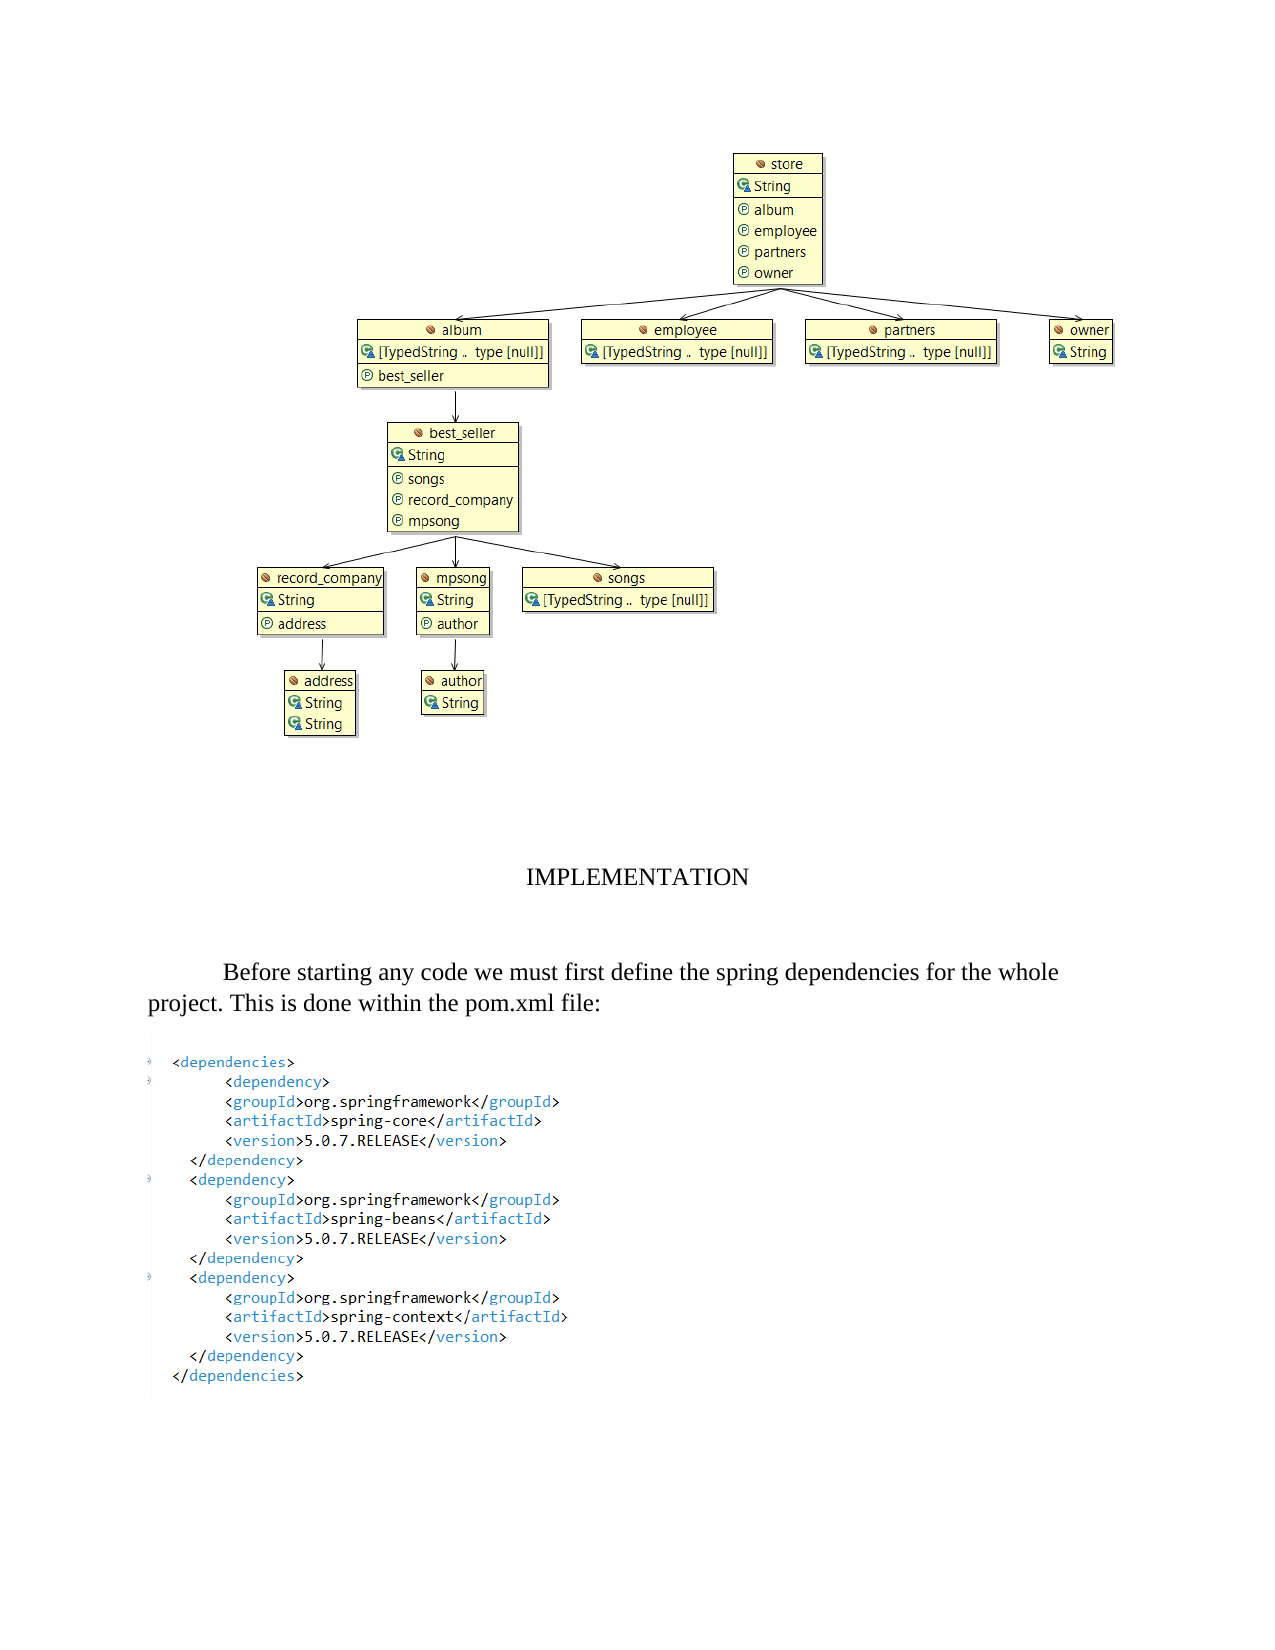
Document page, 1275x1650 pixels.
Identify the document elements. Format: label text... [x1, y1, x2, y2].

picture [251, 147, 1117, 745]
text IMPLEMENTATION [148, 862, 1127, 890]
picture [147, 1035, 678, 1398]
text Before starting any code we must first define the spring dependencies for the whole project. This is done within the pom.xml file: [148, 957, 1127, 1017]
